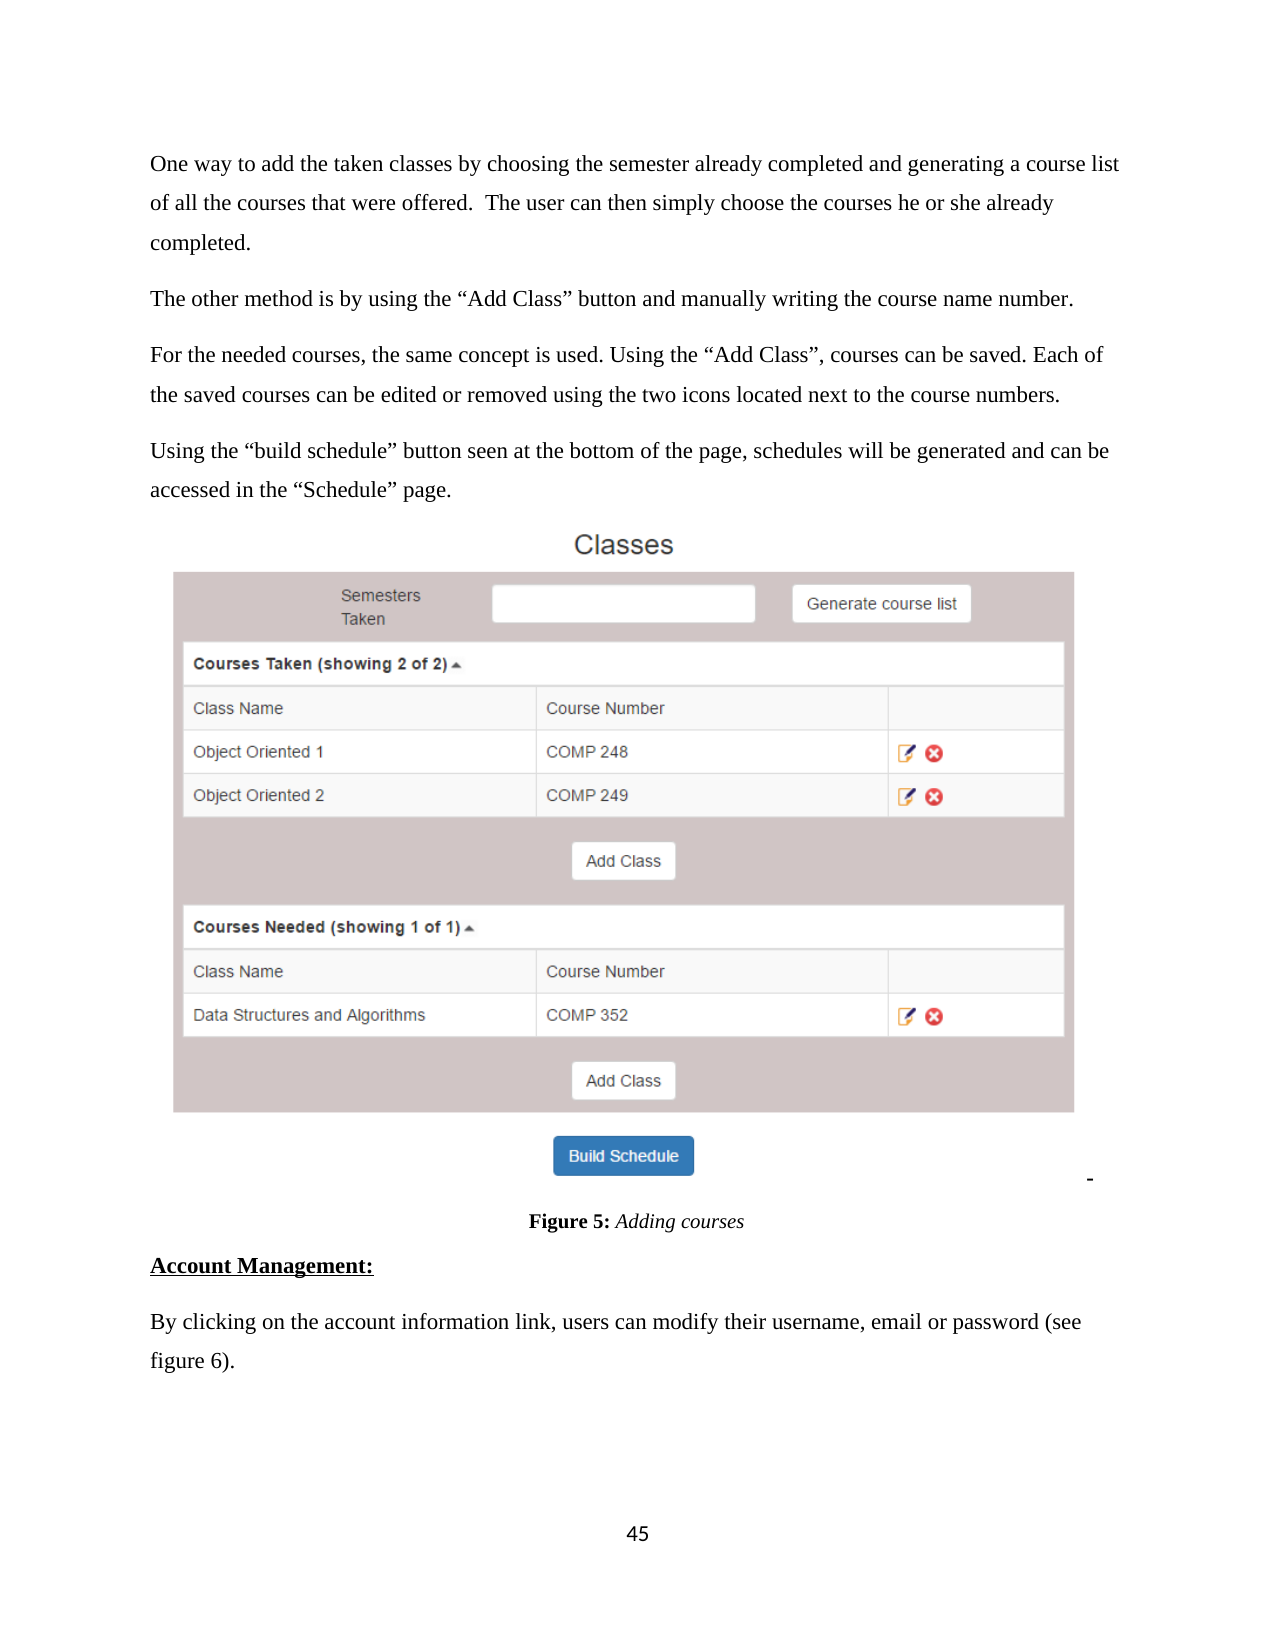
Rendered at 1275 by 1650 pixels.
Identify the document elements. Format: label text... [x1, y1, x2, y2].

text Figure 5: Adding courses [150, 1209, 1125, 1233]
text The other method is by using the “Add Class” button and manually writing the course name number. [150, 285, 1125, 311]
text Account Management: [150, 1252, 1125, 1278]
picture [150, 532, 1086, 1186]
text Using the “build schedule” button seen at the bottom of the page, schedules will be generated and can be accessed in the “Schedule” page. [150, 437, 1125, 503]
text By clicking on the account information link, users can modify their username, email or password (see figure 6). [150, 1308, 1125, 1374]
text One way to add the taken classes by choosing the semester already completed and generating a course list of all the courses that were offered. The user can then simply choose the courses he or she already completed. [150, 150, 1125, 255]
text For the needed courses, the same concept is used. Using the “Add Class”, courses can be saved. Each of the saved courses can be edited or removed using the two icons located next to the course numbers. [150, 341, 1125, 407]
